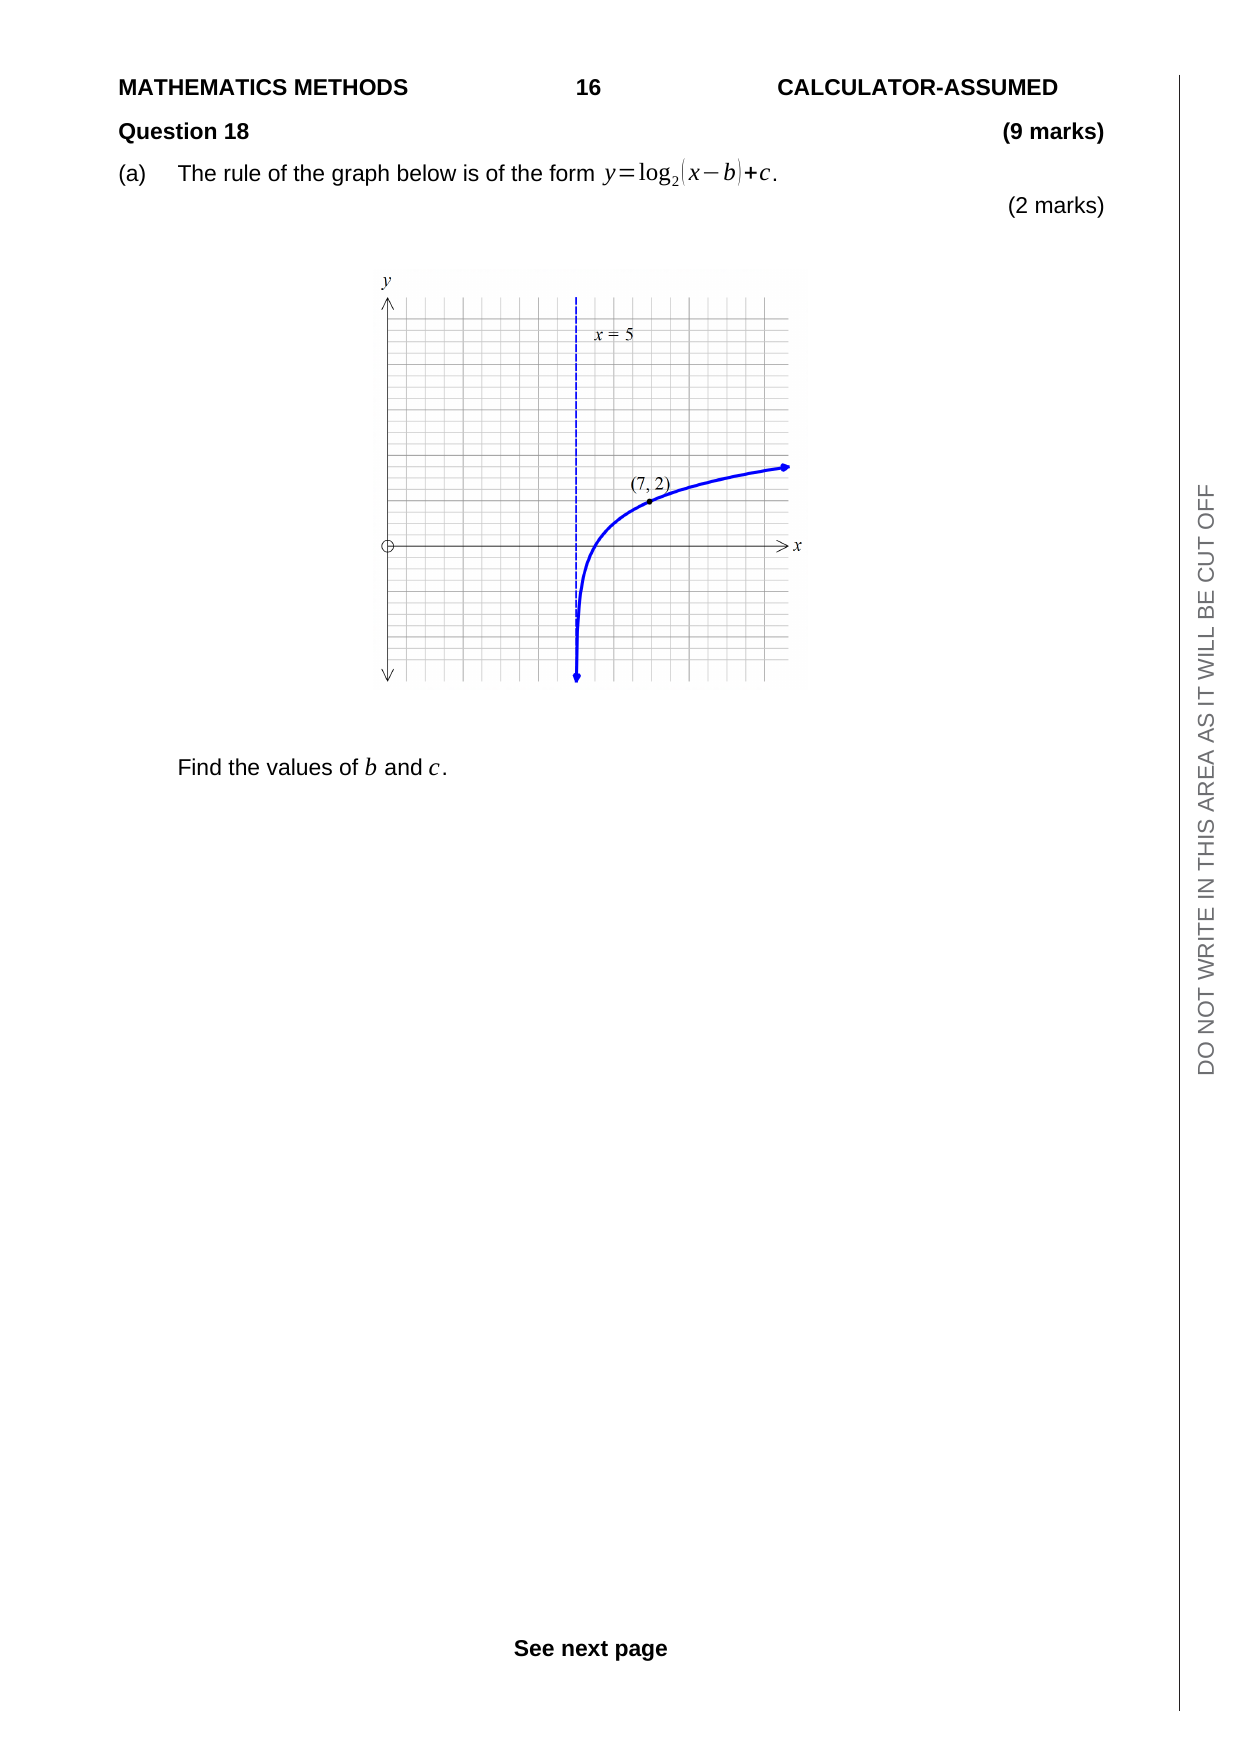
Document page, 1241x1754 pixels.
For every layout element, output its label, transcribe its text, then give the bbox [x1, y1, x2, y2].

picture [373, 269, 809, 690]
text Find the values of and . [177, 753, 1038, 781]
text (a) The rule of the graph below is of the form . [118, 157, 1038, 190]
text (2 marks) [118, 192, 1063, 218]
text Question 18 (9 marks) [118, 118, 1063, 144]
